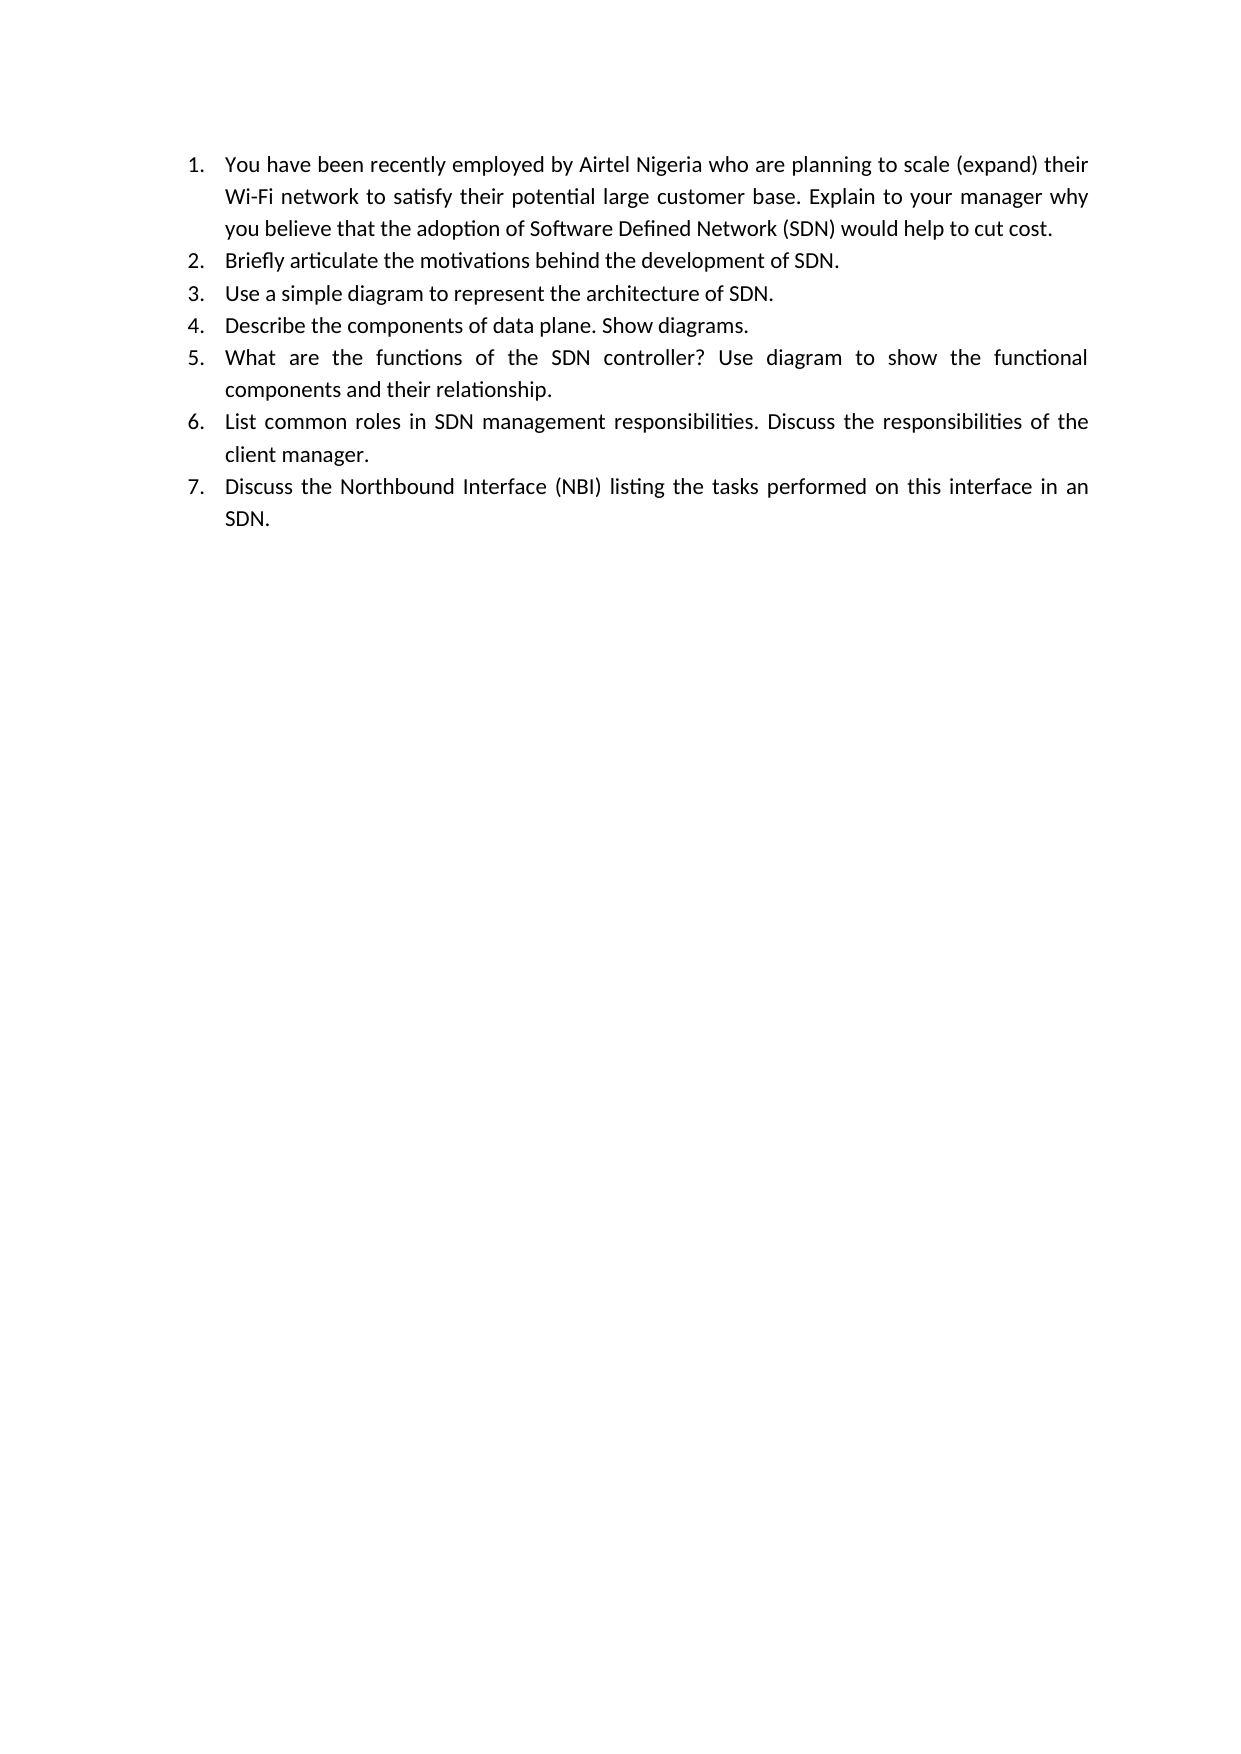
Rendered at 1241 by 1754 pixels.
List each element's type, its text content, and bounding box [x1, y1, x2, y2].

list Discuss the Northbound Interface (NBI) listing the tasks performed on this interface in an SDN. [187, 472, 1090, 532]
list Briefly articulate the motivations behind the development of SDN. [187, 247, 1090, 274]
list Describe the components of data plane. Show diagrams. [187, 311, 1090, 339]
list You have been recently employed by Airtel Nigeria who are planning to scale (expand) their Wi-Fi network to satisfy their potential large customer base. Explain to your manager why you believe that the adoption of Software Defined Network (SDN) would help to cut cost. [187, 150, 1090, 242]
list Use a simple diagram to represent the architecture of SDN. [187, 279, 1090, 307]
list List common roles in SDN management responsibilities. Discuss the responsibilities of the client manager. [187, 407, 1090, 468]
list What are the functions of the SDN controller? Use diagram to show the functional components and their relationship. [187, 343, 1090, 403]
